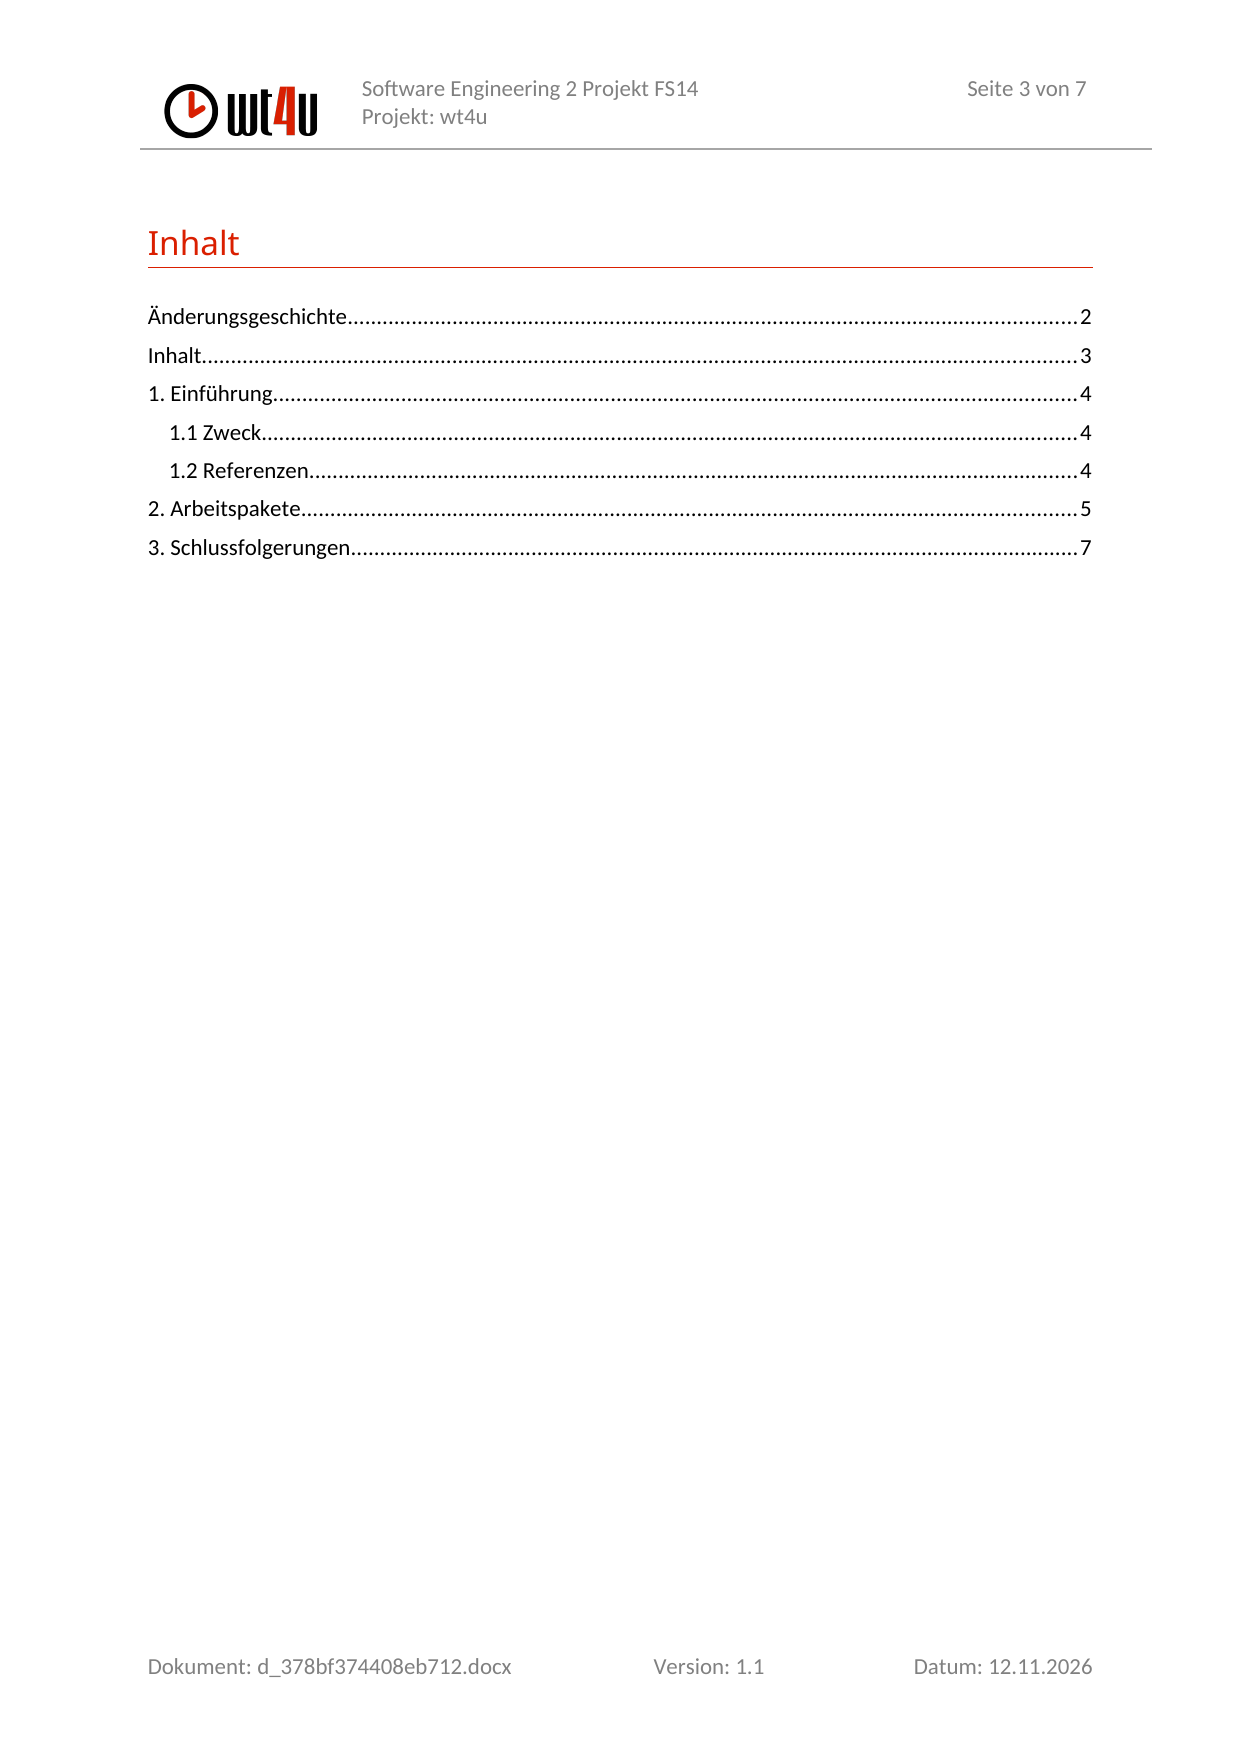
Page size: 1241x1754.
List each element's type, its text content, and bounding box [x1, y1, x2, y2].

picture [147, 73, 334, 149]
subtitle Inhalt [148, 219, 1093, 267]
